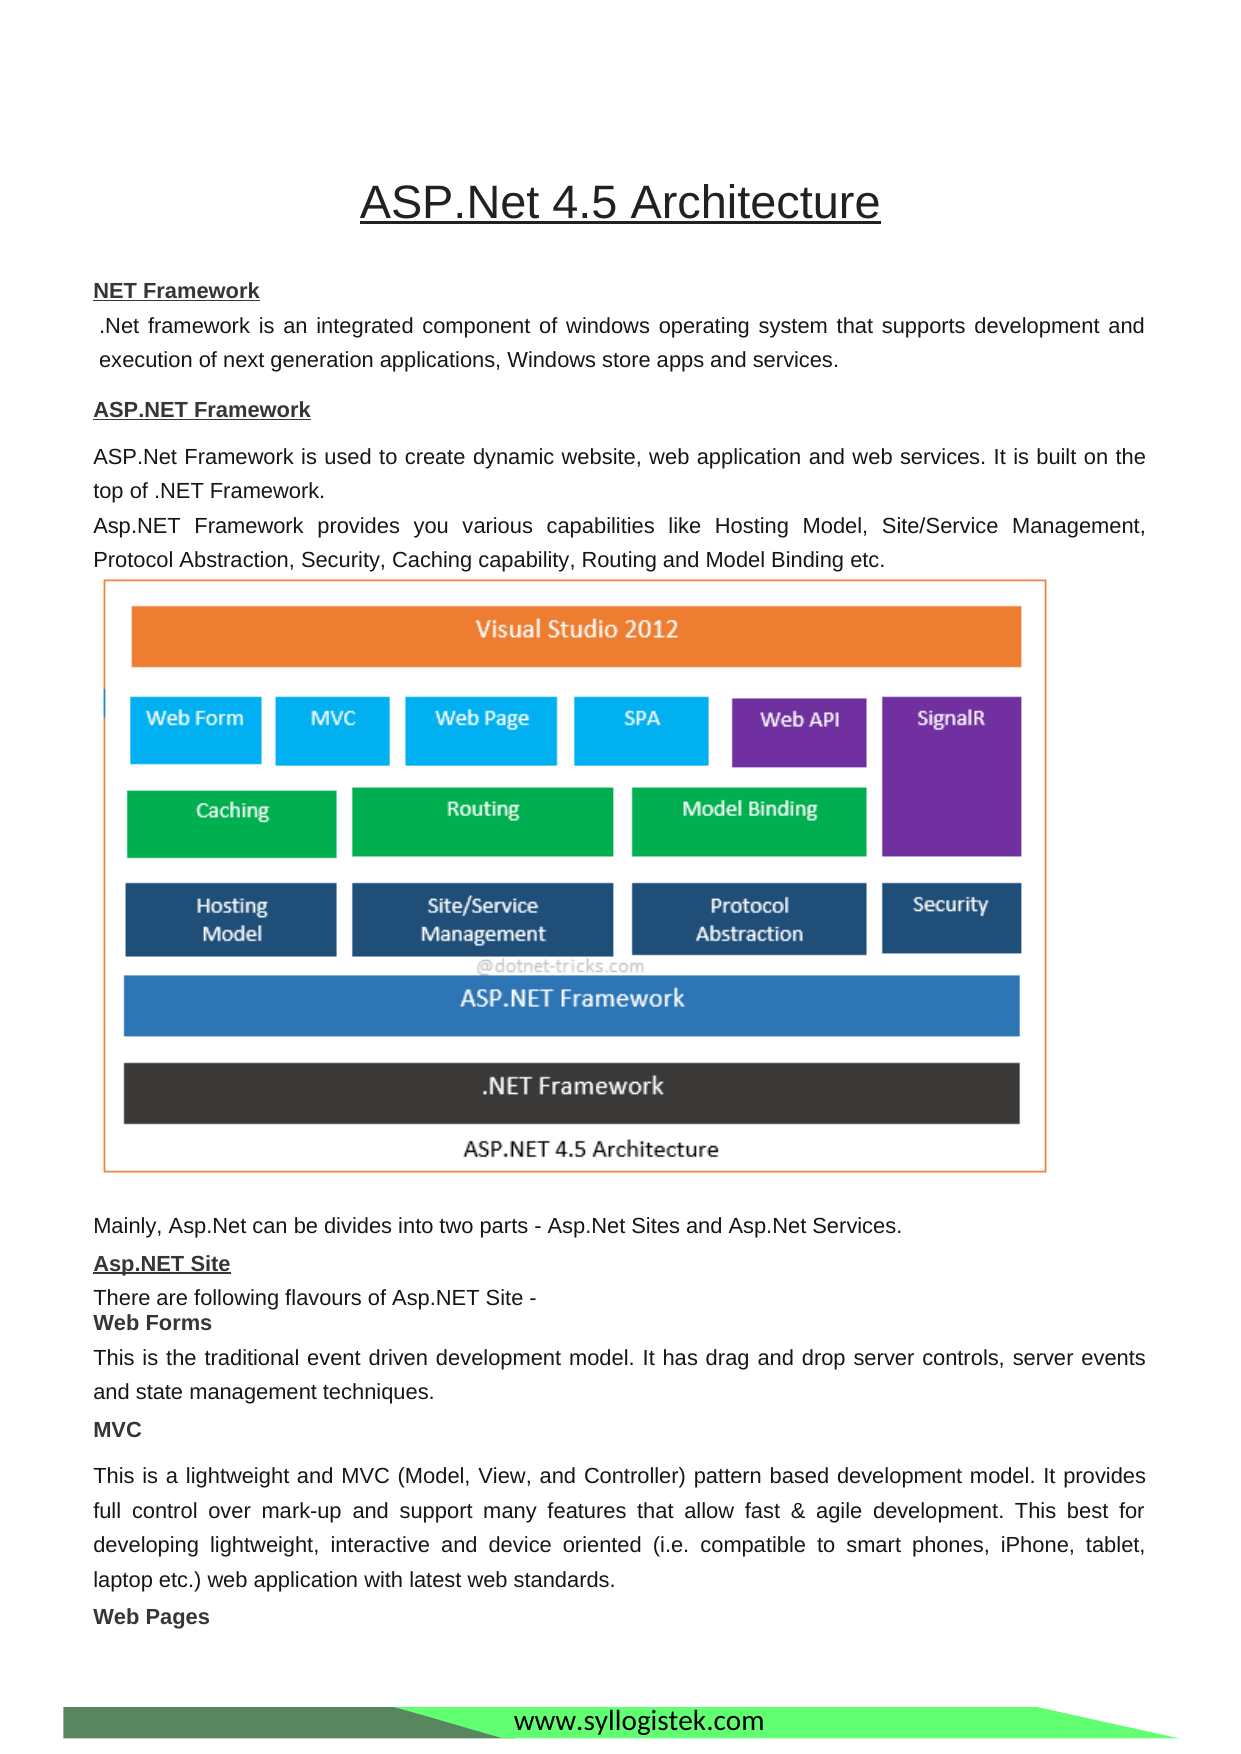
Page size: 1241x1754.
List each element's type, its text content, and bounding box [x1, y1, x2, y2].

text This is the traditional event driven development model. It has drag and drop server controls, server events and state management techniques. [93, 1335, 1147, 1404]
text There are following flavours of Asp.NET Site - [93, 1276, 1147, 1310]
text MVC [93, 1417, 1147, 1442]
text Asp.NET Framework provides you various capabilities like Hosting Model, Site/Service Management, Protocol Abstraction, Security, Caching capability, Routing and Model Binding etc. [93, 504, 1147, 572]
text ASP.Net Framework is used to create dynamic website, web application and web services. It is built on the top of .NET Framework. [93, 435, 1147, 504]
picture [93, 572, 1056, 1179]
text ASP.NET Framework [93, 397, 1147, 422]
text Asp.NET Site [93, 1251, 1147, 1276]
text Mainly, Asp.Net can be divides into two parts - Asp.Net Sites and Asp.Net Services. [93, 1204, 1147, 1238]
text NET Framework [93, 278, 1147, 303]
text .Net framework is an integrated component of windows operating system that supports development and execution of next generation applications, Windows store apps and services. [99, 303, 1147, 372]
text Web Forms [93, 1310, 1147, 1335]
subtitle ASP.Net 4.5 Architecture [93, 174, 1147, 228]
text This is a lightweight and MVC (Model, View, and Controller) pattern based development model. It provides full control over mark-up and support many features that allow fast & agile development. This best for developing lightweight, interactive and device oriented (i.e. compatible to smart phones, iPhone, tablet, laptop etc.) web application with latest web standards. [93, 1454, 1147, 1592]
text Web Pages [93, 1604, 1147, 1629]
